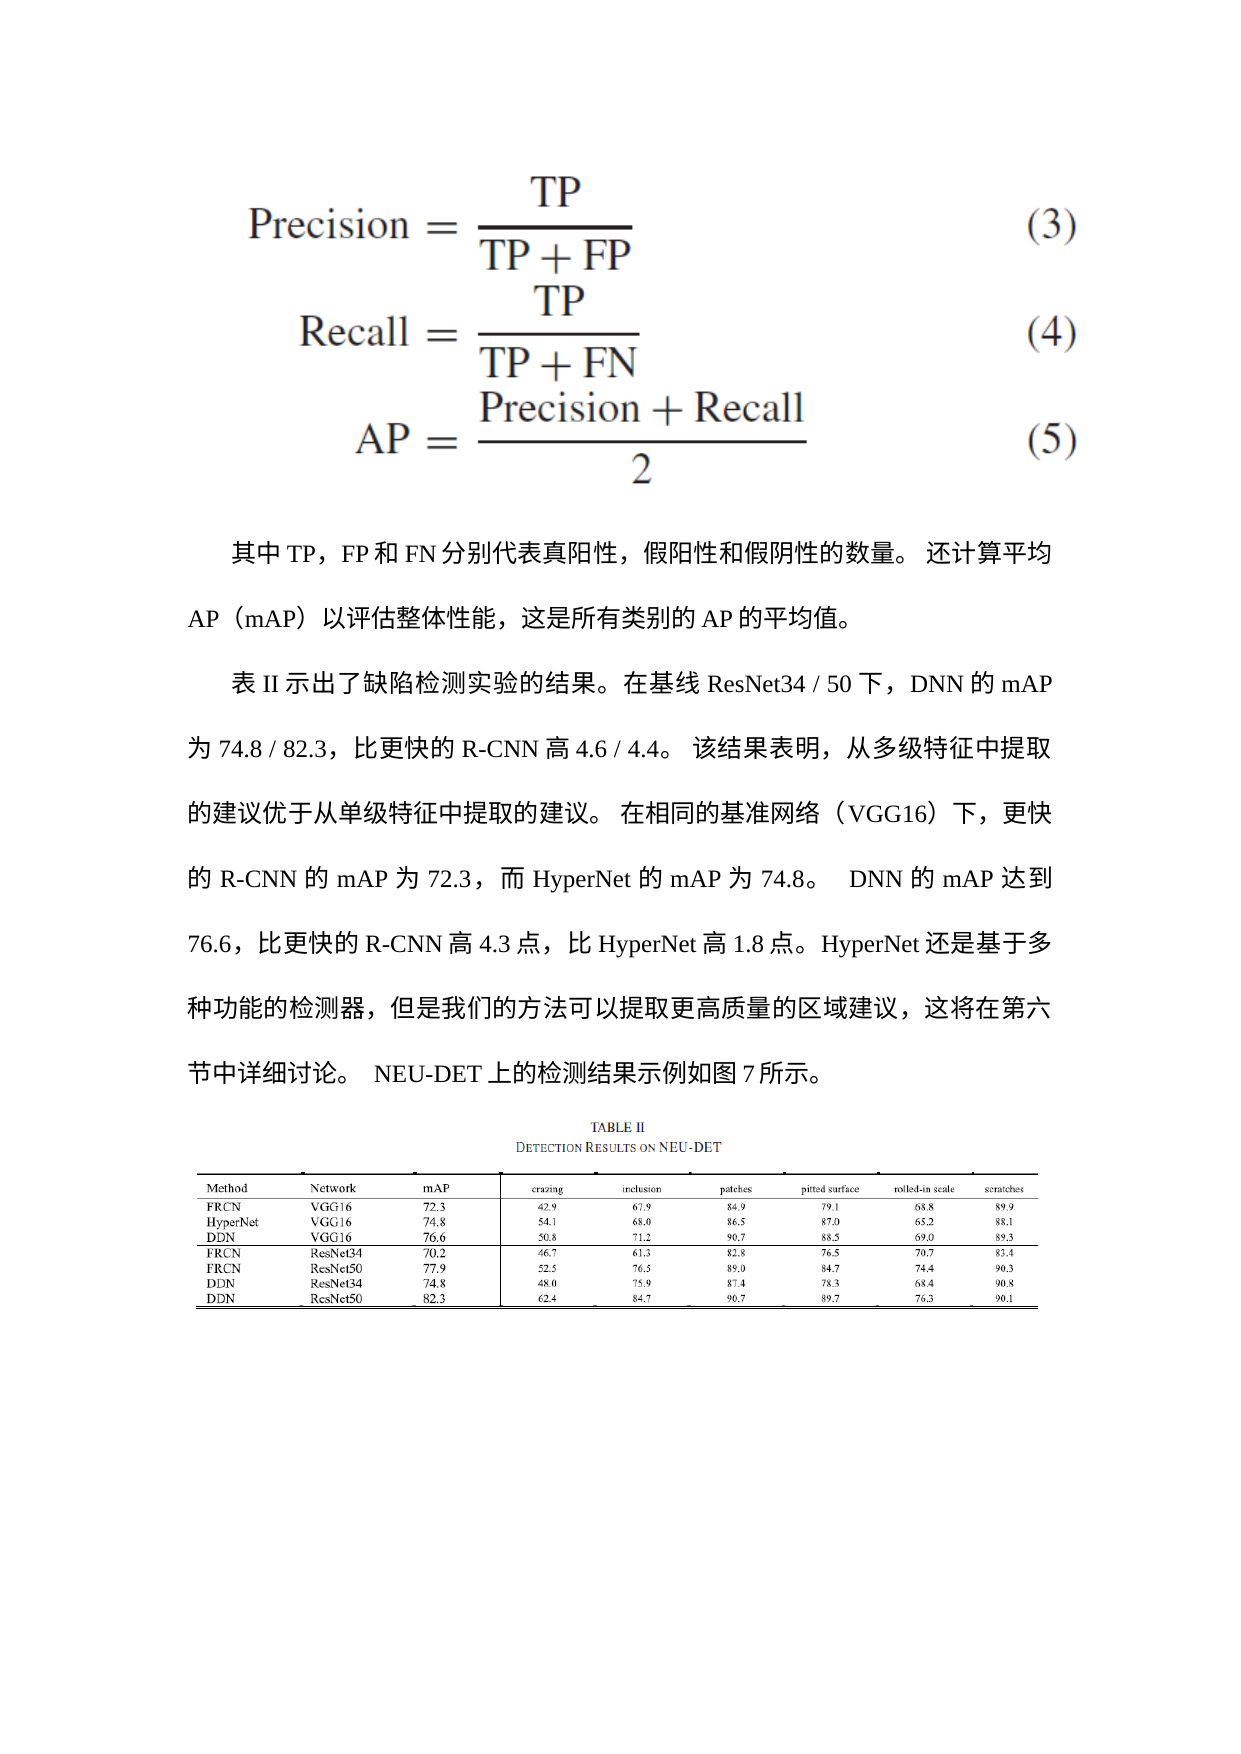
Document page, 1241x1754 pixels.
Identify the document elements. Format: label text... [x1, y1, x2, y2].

text 其中TP，FP和FN分别代表真阳性，假阳性和假阴性的数量。 还计算平均AP（mAP）以评估整体性能，这是所有类别的AP的平均值。 [187, 519, 1053, 649]
picture [187, 1104, 1053, 1324]
text 表II示出了缺陷检测实验的结果。在基线ResNet34 / 50下，DNN的mAP为74.8 / 82.3，比更快的R-CNN高4.6 / 4.4。 该结果表明，从多级特征中提取的建议优于从单级特征中提取的建议。 在相同的基准网络（VGG16）下，更快的R-CNN的mAP为72.3，而HyperNet的mAP为74.8。 DNN的mAP达到76.6，比更快的R-CNN高4.3点，比HyperNet高1.8点。HyperNet还是基于多种功能的检测器，但是我们的方法可以提取更高质量的区域建议，这将在第六节中详细讨论。 NEU-DET上的检测结果示例如图7所示。 [187, 649, 1053, 1104]
picture [231, 162, 1097, 495]
